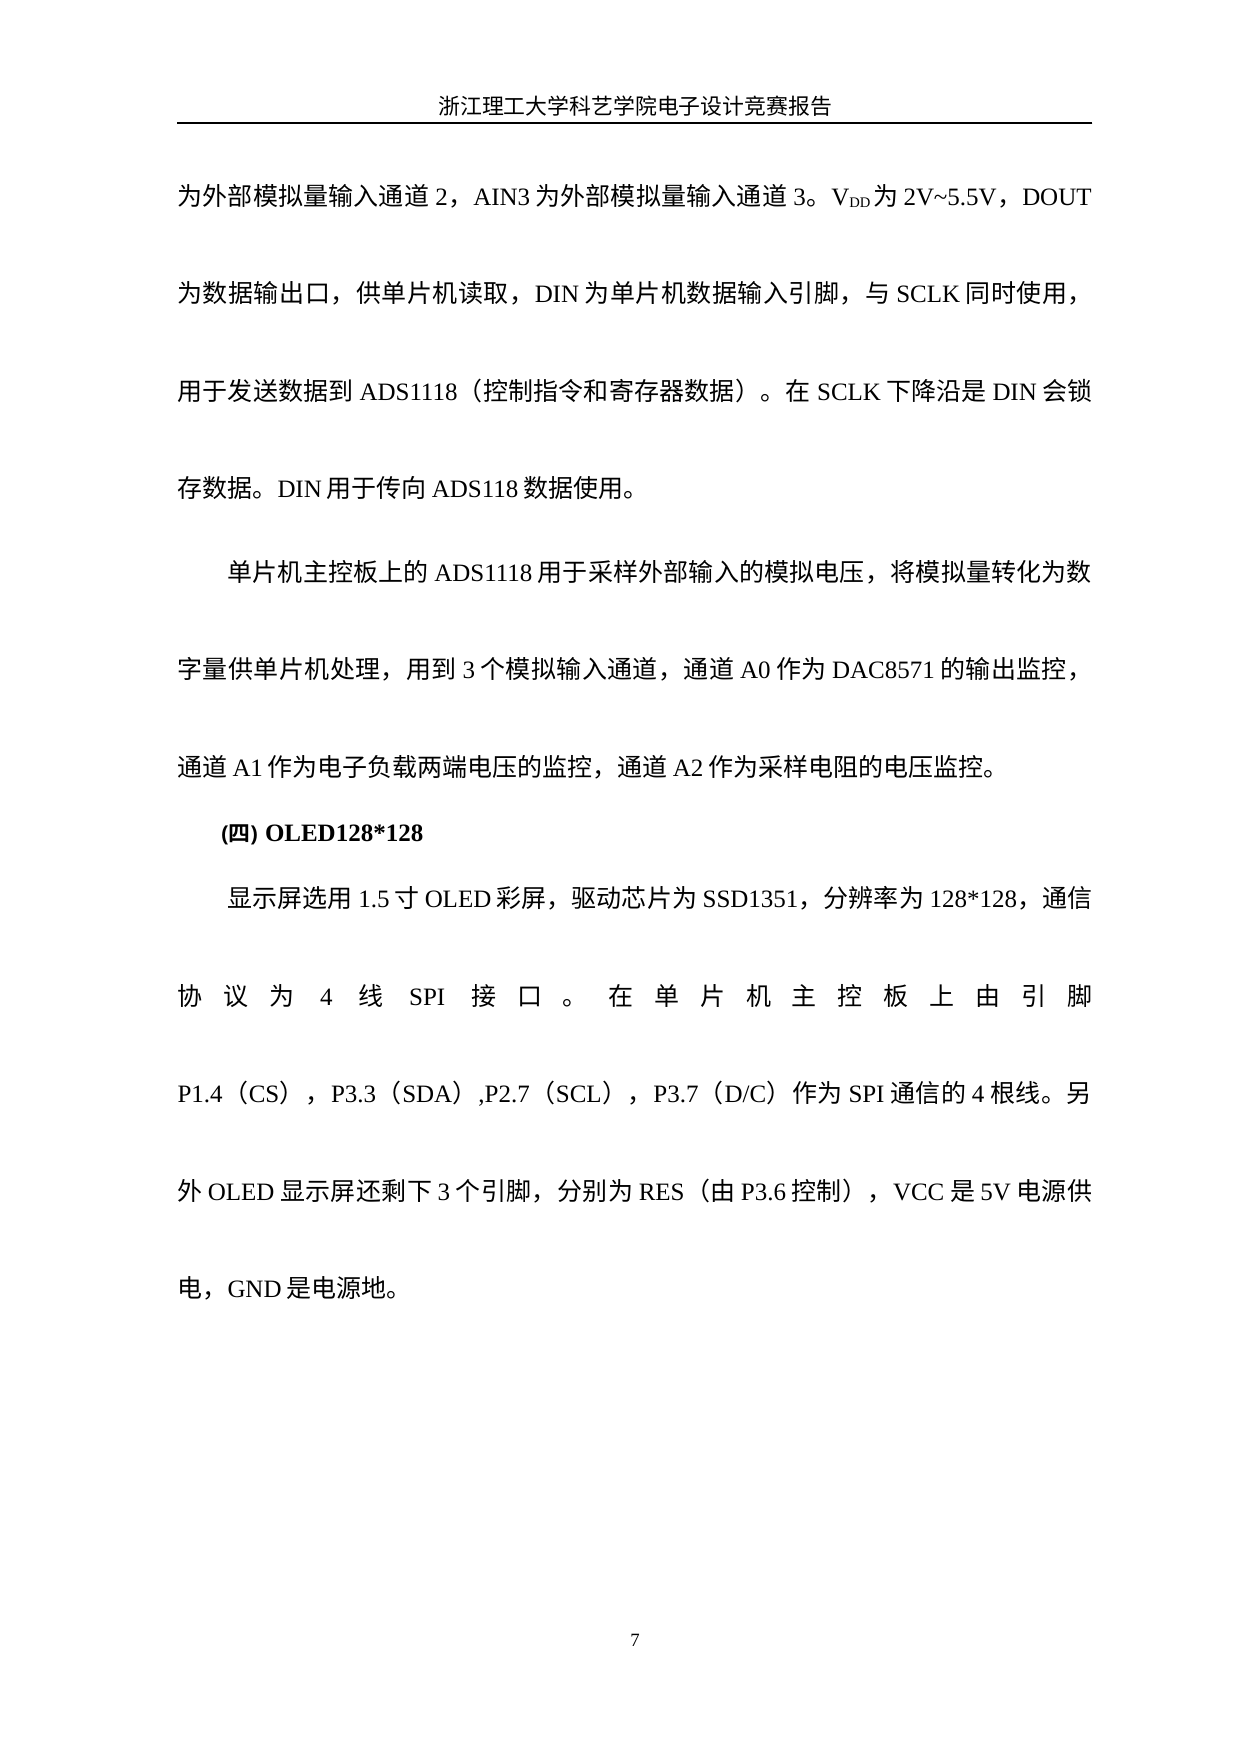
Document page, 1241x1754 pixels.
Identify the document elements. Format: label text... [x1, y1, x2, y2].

text 显示屏选用1.5寸OLED彩屏，驱动芯片为SSD1351，分辨率为128*128，通信协议为4线SPI接口。在单片机主控板上由引脚P1.4（CS），P3.3（SDA）,P2.7（SCL），P3.7（D/C）作为SPI通信的4根线。另外OLED显示屏还剩下3个引脚，分别为RES（由P3.6控制），VCC是5V电源供电，GND是电源地。 [177, 864, 1092, 1319]
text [177, 162, 1092, 519]
text 单片机主控板上的ADS1118用于采样外部输入的模拟电压，将模拟量转化为数字量供单片机处理，用到3个模拟输入通道，通道A0作为DAC8571的输出监控，通道A1作为电子负载两端电压的监控，通道A2作为采样电阻的电压监控。 [177, 538, 1092, 798]
list OLED128*128 [221, 816, 1092, 848]
